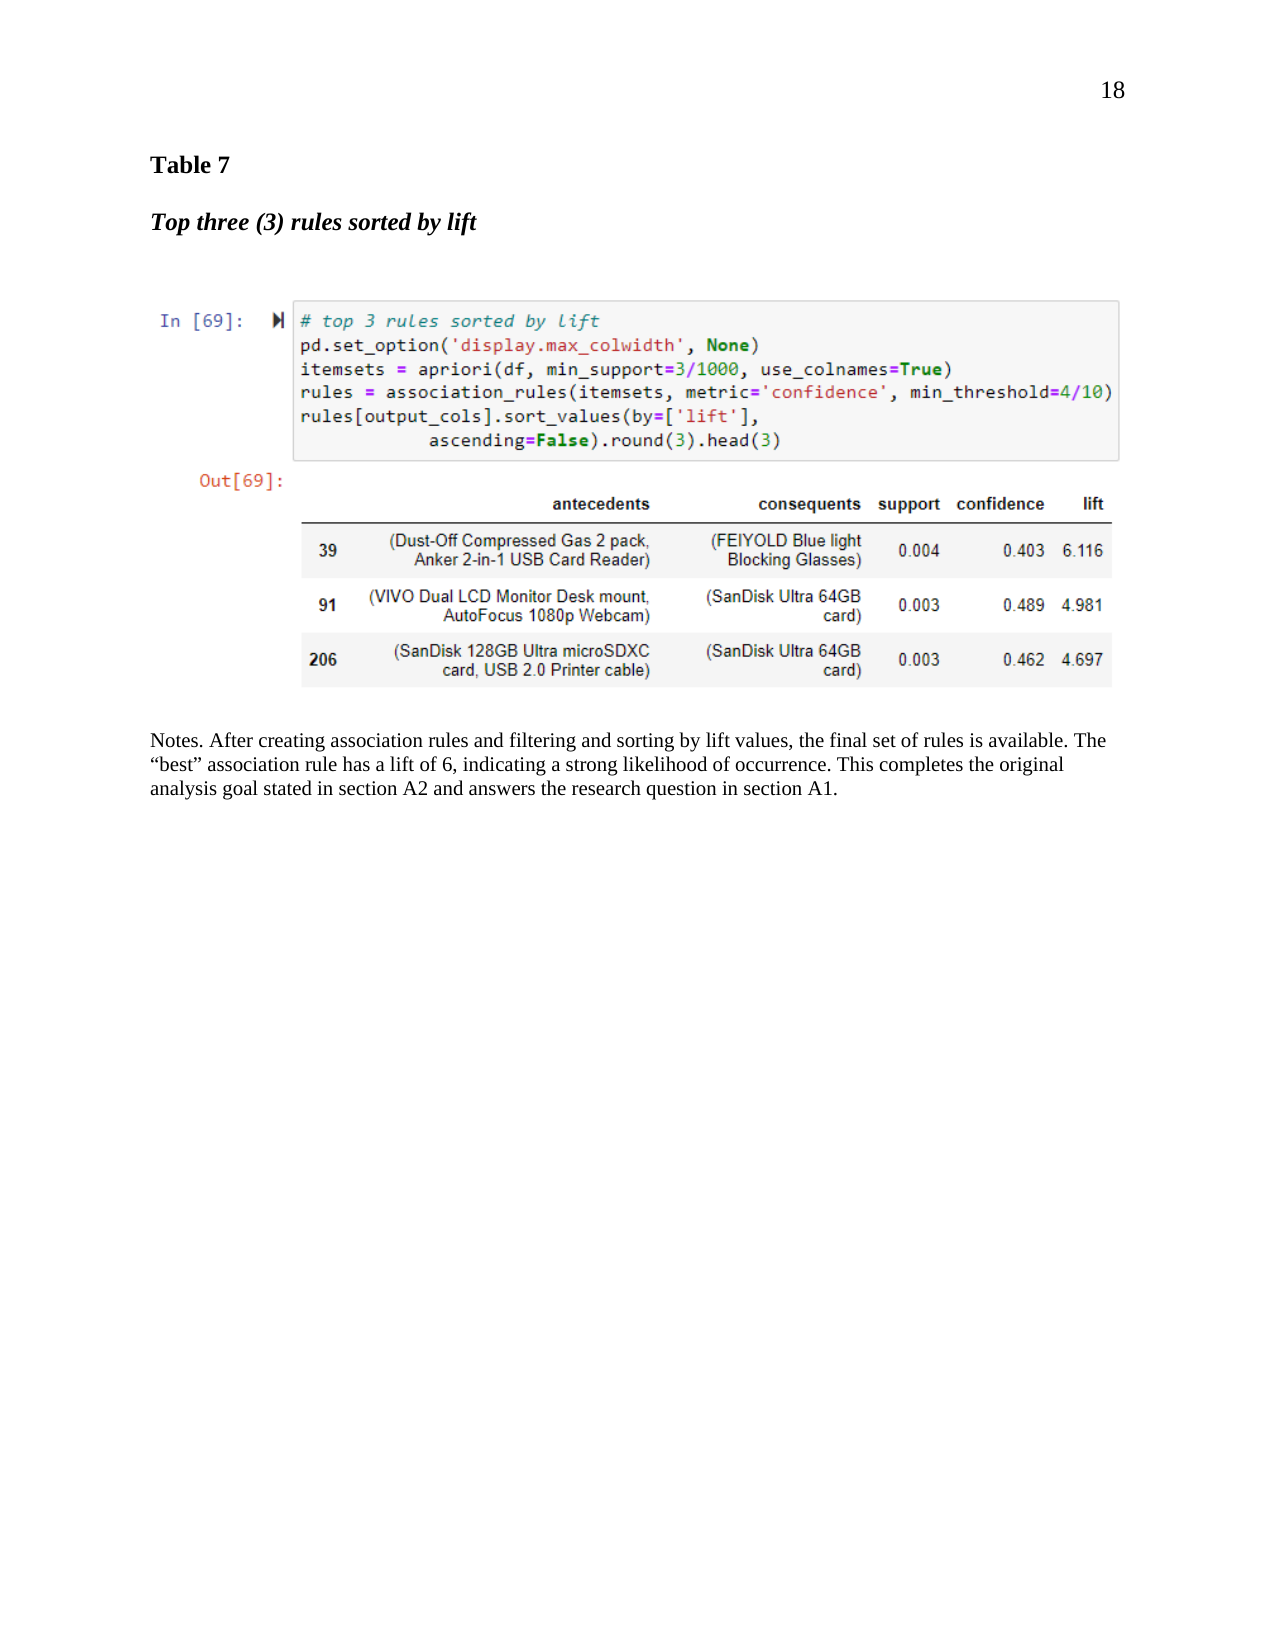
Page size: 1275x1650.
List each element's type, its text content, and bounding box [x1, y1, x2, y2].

text Notes. After creating association rules and filtering and sorting by lift values, the final set of rules is available. The “best” association rule has a lift of 6, indicating a strong likelihood of occurrence. This completes the original analysis goal stated in section A2 and answers the research question in section A1. [150, 728, 1125, 800]
picture [150, 290, 1125, 700]
